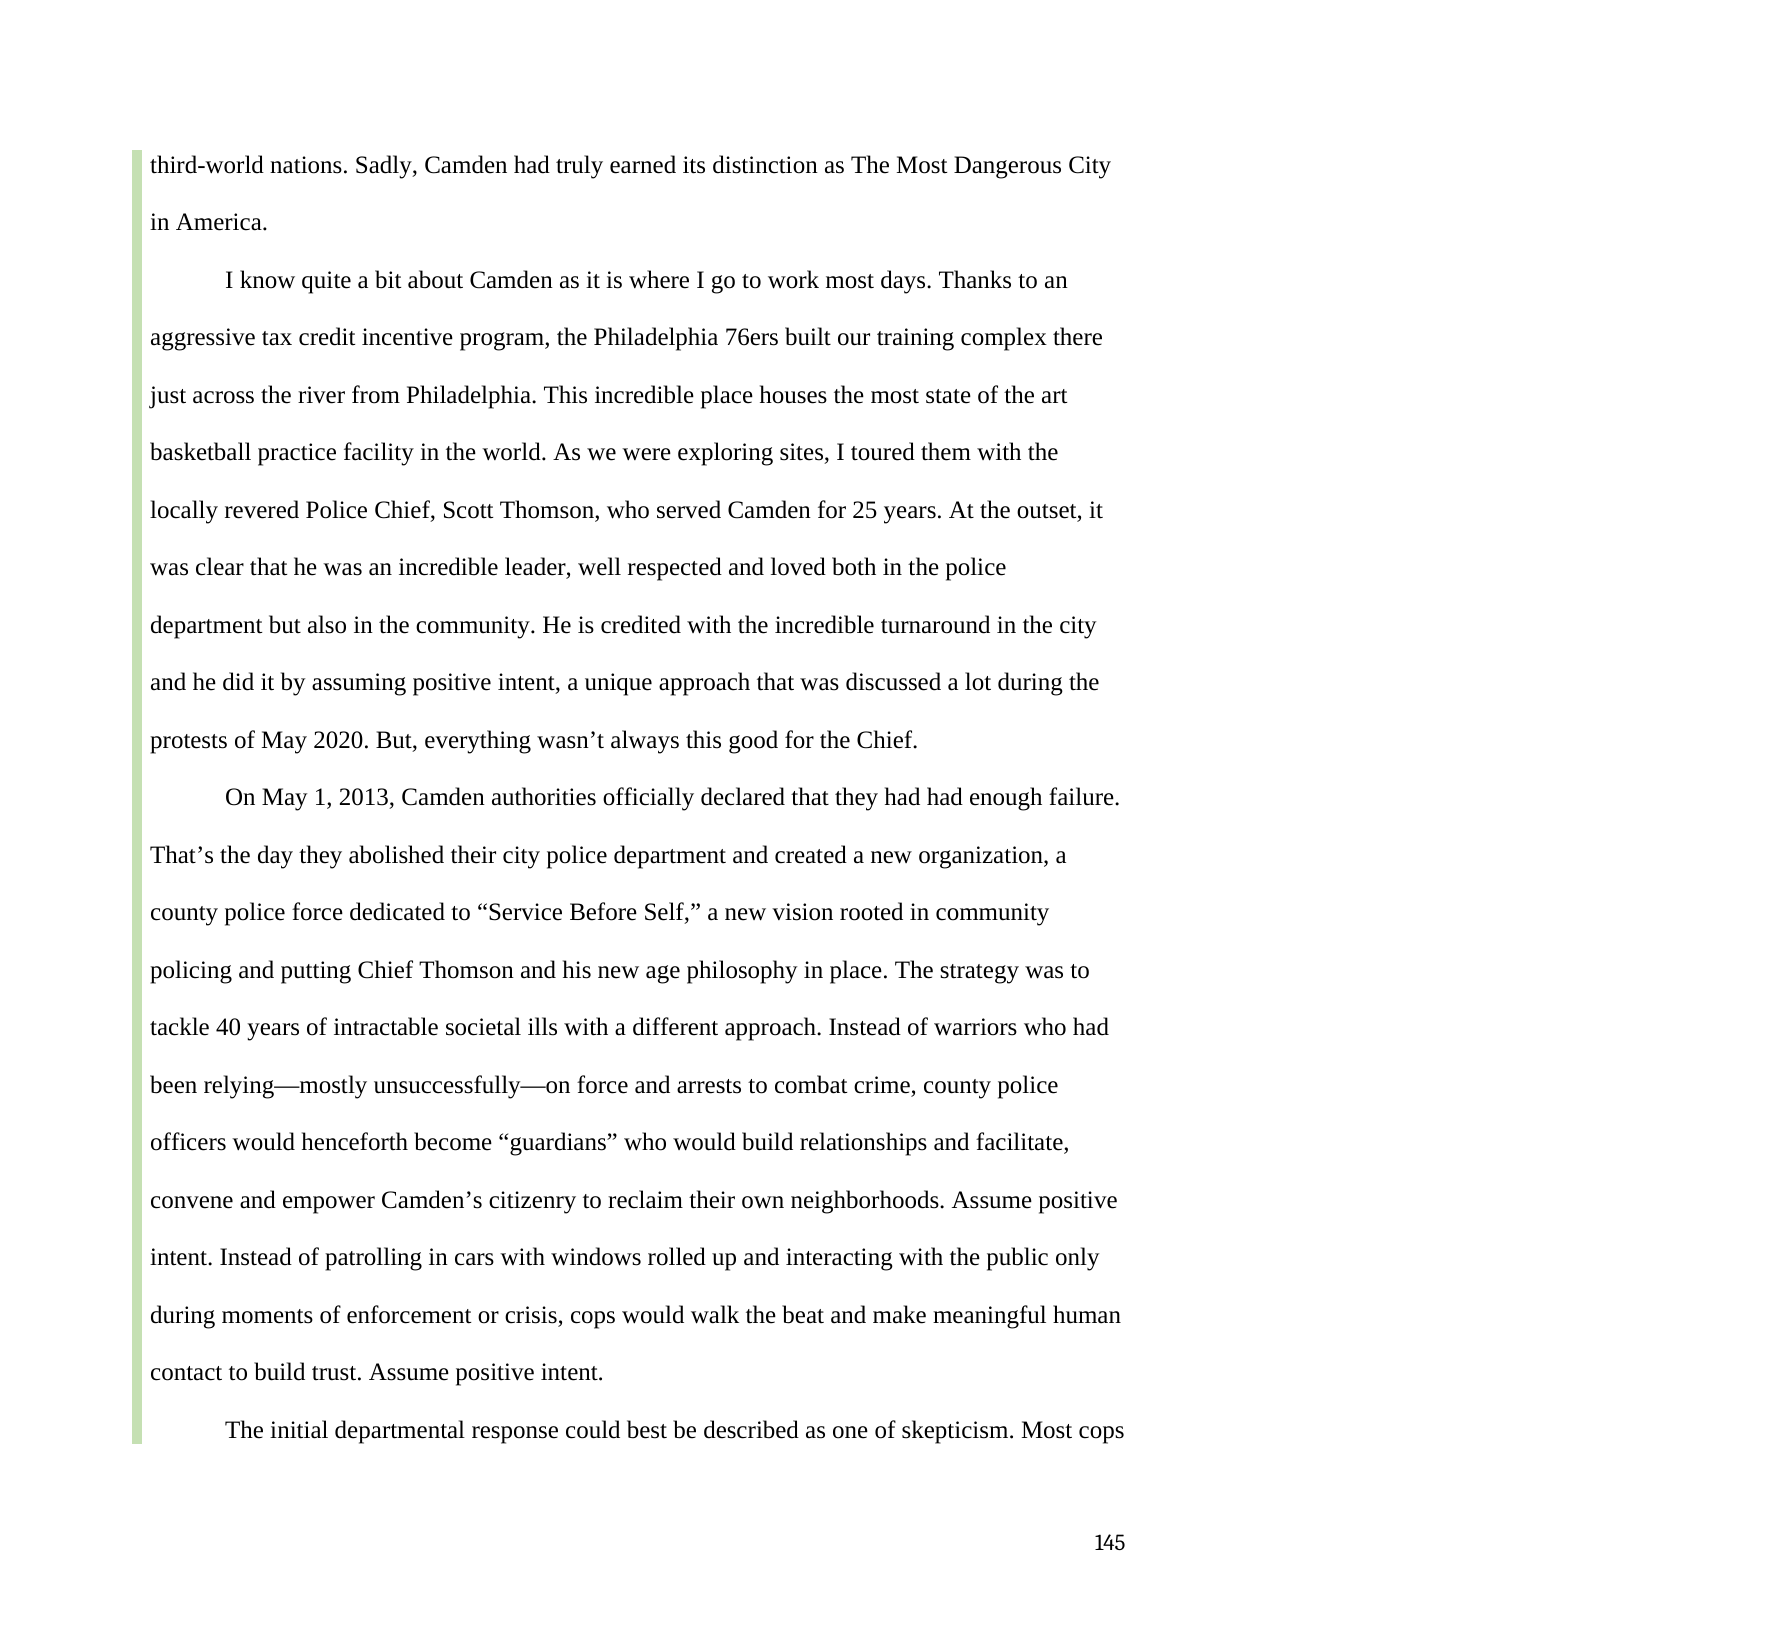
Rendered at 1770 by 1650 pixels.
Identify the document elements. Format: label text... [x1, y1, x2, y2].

text I know quite a bit about Camden as it is where I go to work most days. Thanks to an aggressive tax credit incentive program, the Philadelphia 76ers built our training complex there just across the river from Philadelphia. This incredible place houses the most state of the art basketball practice facility in the world. As we were exploring sites, I toured them with the locally revered Police Chief, Scott Thomson, who served Camden for 25 years. At the outset, it was clear that he was an incredible leader, well respected and loved both in the police department but also in the community. He is credited with the incredible turnaround in the city and he did it by assuming positive intent, a unique approach that was discussed a lot during the protests of May 2020. But, everything wasn’t always this good for the Chief. [142, 265, 1125, 754]
text On May 1, 2013, Camden authorities officially declared that they had had enough failure. That’s the day they abolished their city police department and created a new organization, a county police force dedicated to “Service Before Self,” a new vision rooted in community policing and putting Chief Thomson and his new age philosophy in place. The strategy was to tackle 40 years of intractable societal ills with a different approach. Instead of warriors who had been relying—mostly unsuccessfully—on force and arrests to combat crime, county police officers would henceforth become “guardians” who would build relationships and facilitate, convene and empower Camden’s citizenry to reclaim their own neighborhoods. Assume positive intent. Instead of patrolling in cars with windows rolled up and interacting with the public only during moments of enforcement or crisis, cops would walk the beat and make meaningful human contact to build trust. Assume positive intent. [142, 782, 1125, 1386]
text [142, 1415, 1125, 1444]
